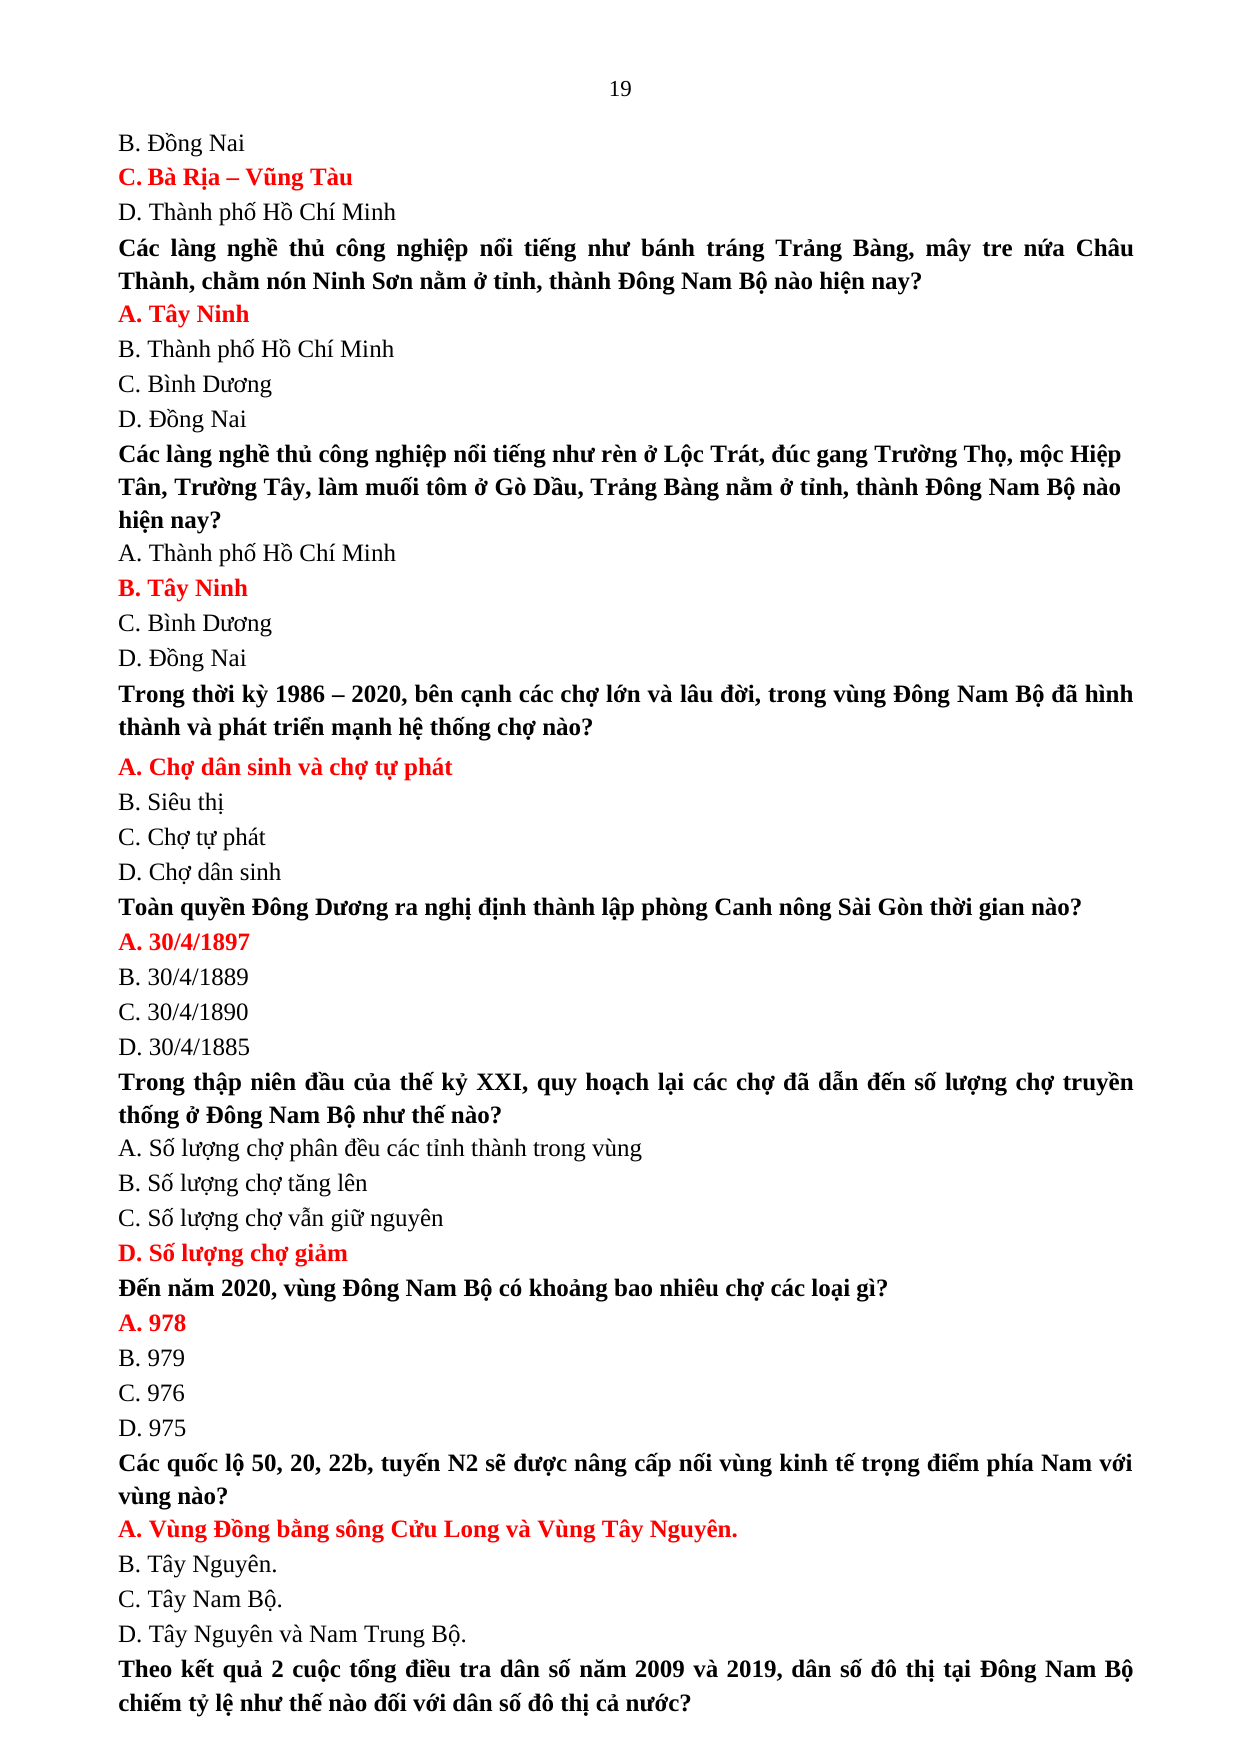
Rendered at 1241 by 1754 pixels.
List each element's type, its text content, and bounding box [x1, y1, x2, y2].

list Thành phố Hồ Chí Minh [118, 197, 1134, 226]
list Số lượng chợ giảm [118, 1238, 1134, 1267]
subtitle Các làng nghề thủ công nghiệp nổi tiếng như rèn ở Lộc Trát, đúc gang Trường Thọ, mộc Hiệp Tân, Trường Tây, làm muối tôm ở Gò Dầu, Trảng Bàng nằm ở tỉnh, thành Đông Nam Bộ nào hiện nay? [118, 439, 1123, 534]
list Bình Dương [118, 369, 1134, 398]
list Tây Ninh [118, 299, 1134, 328]
list Chợ tự phát [118, 822, 1134, 851]
list Tây Nguyên. [118, 1549, 1134, 1578]
list Đồng Nai [118, 128, 1134, 156]
text C. 30/4/1890 [118, 997, 1134, 1026]
list Thành phố Hồ Chí Minh [118, 538, 1134, 567]
subtitle Các làng nghề thủ công nghiệp nổi tiếng như bánh tráng Trảng Bàng, mây tre nứa Châu Thành, chằm nón Ninh Sơn nằm ở tỉnh, thành Đông Nam Bộ nào hiện nay? [118, 233, 1134, 295]
list Tây Nguyên và Nam Trung Bộ. [118, 1619, 1134, 1648]
list Bình Dương [118, 608, 1134, 637]
subtitle Đến năm 2020, vùng Đông Nam Bộ có khoảng bao nhiêu chợ các loại gì? [118, 1273, 1134, 1302]
subtitle Toàn quyền Đông Dương ra nghị định thành lập phòng Canh nông Sài Gòn thời gian nào? [118, 892, 1134, 921]
subtitle Trong thời kỳ 1986 – 2020, bên cạnh các chợ lớn và lâu đời, trong vùng Đông Nam Bộ đã hình thành và phát triển mạnh hệ thống chợ nào? [118, 679, 1134, 740]
text D. 30/4/1885 [118, 1032, 1134, 1061]
text A. 30/4/1897 [118, 927, 1134, 956]
list Số lượng chợ tăng lên [118, 1168, 1134, 1197]
text B. 979 [118, 1343, 1134, 1372]
list Số lượng chợ vẫn giữ nguyên [118, 1203, 1134, 1232]
list Thành phố Hồ Chí Minh [118, 334, 1134, 363]
list Chợ dân sinh và chợ tự phát [118, 752, 1134, 781]
list Đồng Nai [118, 404, 1134, 433]
text D. 975 [118, 1413, 1134, 1441]
subtitle Theo kết quả 2 cuộc tổng điều tra dân số năm 2009 và 2019, dân số đô thị tại Đông Nam Bộ chiếm tỷ lệ như thế nào đối với dân số đô thị cả nước? [118, 1654, 1134, 1716]
list Tây Ninh [118, 573, 1134, 602]
subtitle Các quốc lộ 50, 20, 22b, tuyến N2 sẽ được nâng cấp nối vùng kinh tế trọng điểm phía Nam với vùng nào? [118, 1448, 1134, 1510]
text B. 30/4/1889 [118, 962, 1134, 991]
list Số lượng chợ phân đều các tỉnh thành trong vùng [118, 1133, 1134, 1162]
text A. 978 [118, 1308, 1134, 1337]
text C. 976 [118, 1378, 1134, 1406]
list Bà Rịa – Vũng Tàu [118, 162, 1134, 191]
list Siêu thị [118, 787, 1134, 816]
subtitle Trong thập niên đầu của thế kỷ XXI, quy hoạch lại các chợ đã dẫn đến số lượng chợ truyền thống ở Đông Nam Bộ như thế nào? [118, 1067, 1134, 1129]
list Vùng Đồng bằng sông Cửu Long và Vùng Tây Nguyên. [118, 1514, 1134, 1543]
list Chợ dân sinh [118, 857, 1134, 886]
list Đồng Nai [118, 643, 1134, 672]
list Tây Nam Bộ. [118, 1584, 1134, 1613]
